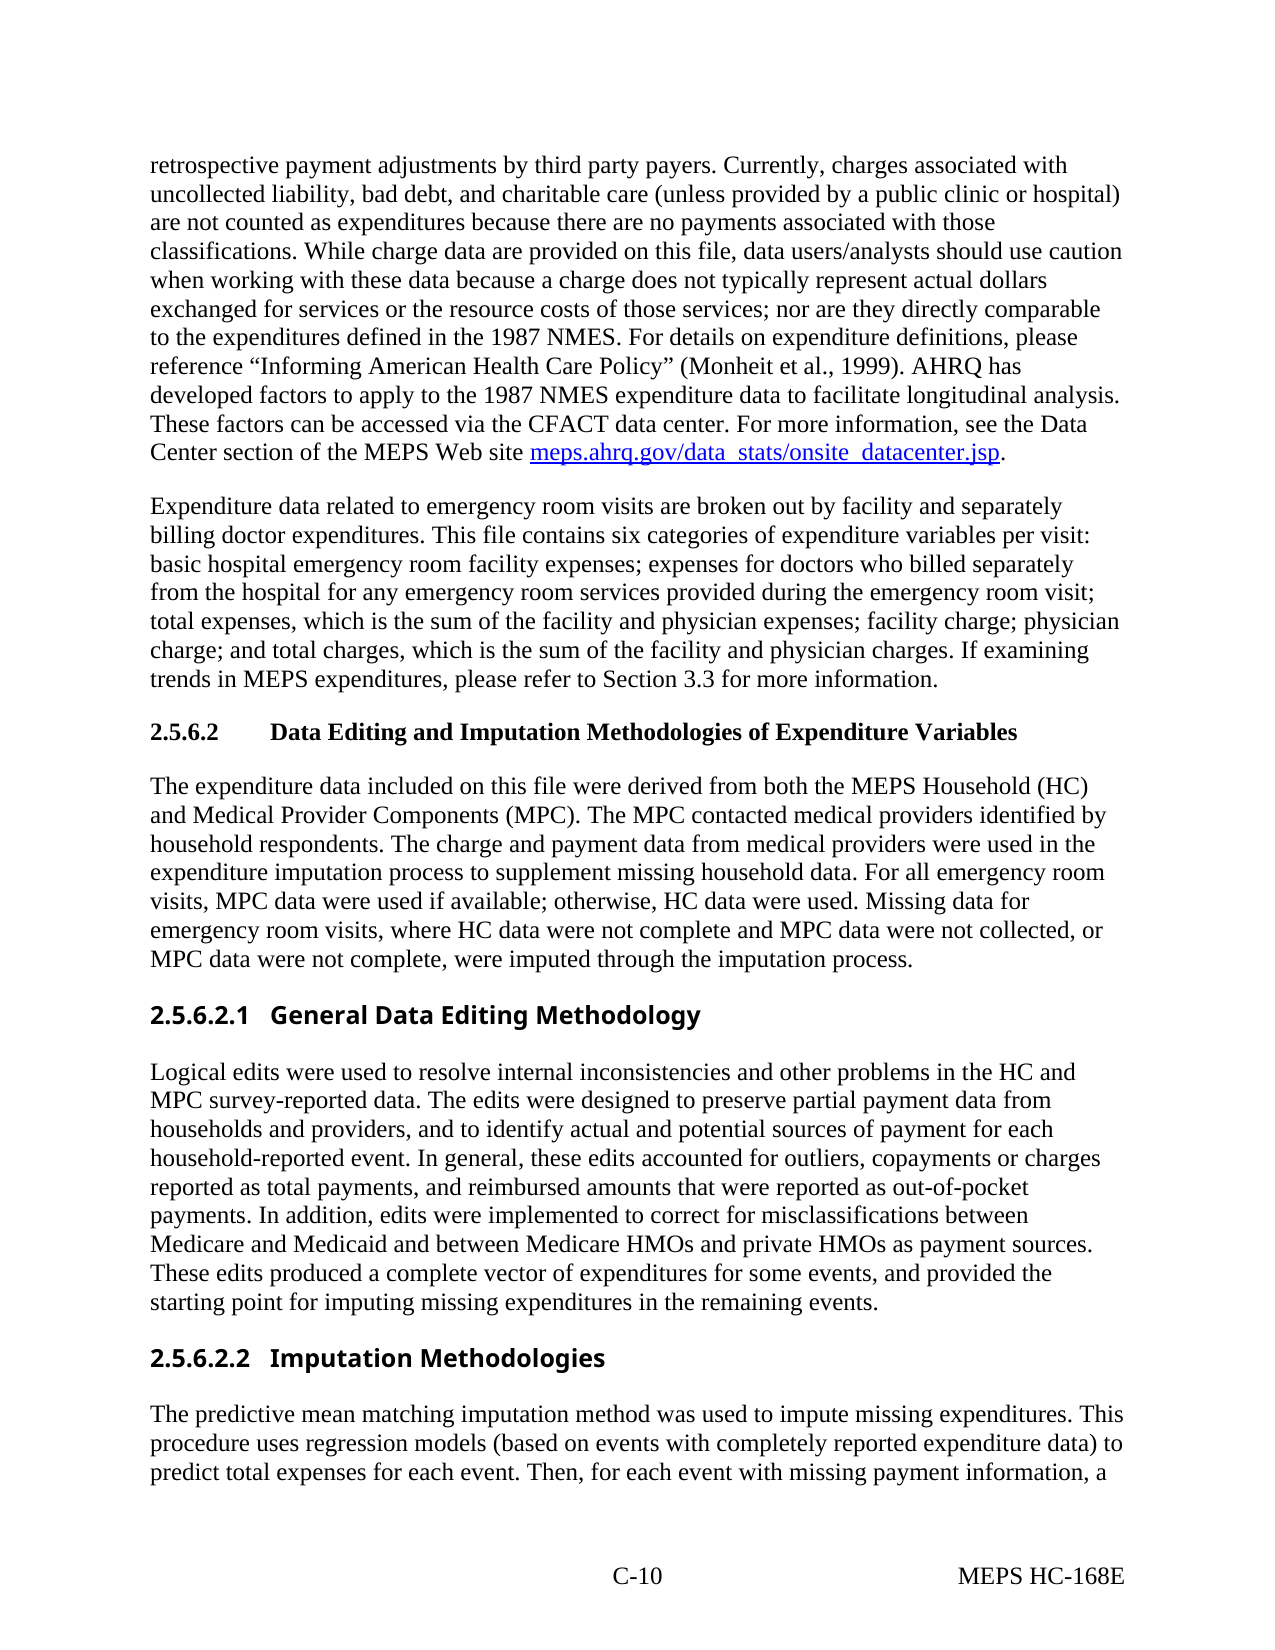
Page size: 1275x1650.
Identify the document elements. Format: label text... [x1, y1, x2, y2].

text Logical edits were used to resolve internal inconsistencies and other problems in the HC and MPC survey-reported data. The edits were designed to preserve partial payment data from households and providers, and to identify actual and potential sources of payment for each household-reported event. In general, these edits accounted for outliers, copayments or charges reported as total payments, and reimbursed amounts that were reported as out-of-pocket payments. In addition, edits were implemented to correct for misclassifications between Medicare and Medicaid and between Medicare HMOs and private HMOs as payment sources. These edits produced a complete vector of expenditures for some events, and provided the starting point for imputing missing expenditures in the remaining events. [150, 1057, 1125, 1315]
text The expenditure data included on this file were derived from both the MEPS Household (HC) and Medical Provider Components (MPC). The MPC contacted medical providers identified by household respondents. The charge and payment data from medical providers were used in the expenditure imputation process to supplement missing household data. For all emergency room visits, MPC data were used if available; otherwise, HC data were used. Missing data for emergency room visits, where HC data were not complete and MPC data were not collected, or MPC data were not complete, were imputed through the imputation process. [150, 771, 1125, 972]
subtitle 2.5.6.2.1 General Data Editing Methodology [150, 997, 1125, 1032]
text Expenditure data related to emergency room visits are broken out by facility and separately billing doctor expenditures. This file contains six categories of expenditure variables per visit: basic hospital emergency room facility expenses; expenses for doctors who billed separately from the hospital for any emergency room services provided during the emergency room visit; total expenses, which is the sum of the facility and physician expenses; facility charge; physician charge; and total charges, which is the sum of the facility and physician charges. If examining trends in MEPS expenditures, please refer to Section 3.3 for more information. [150, 491, 1125, 692]
subtitle 2.5.6.2.2 Imputation Methodologies [150, 1340, 1125, 1374]
subtitle 2.5.6.2 Data Editing and Imputation Methodologies of Expenditure Variables [150, 717, 1125, 746]
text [150, 1399, 1125, 1486]
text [150, 150, 1125, 466]
